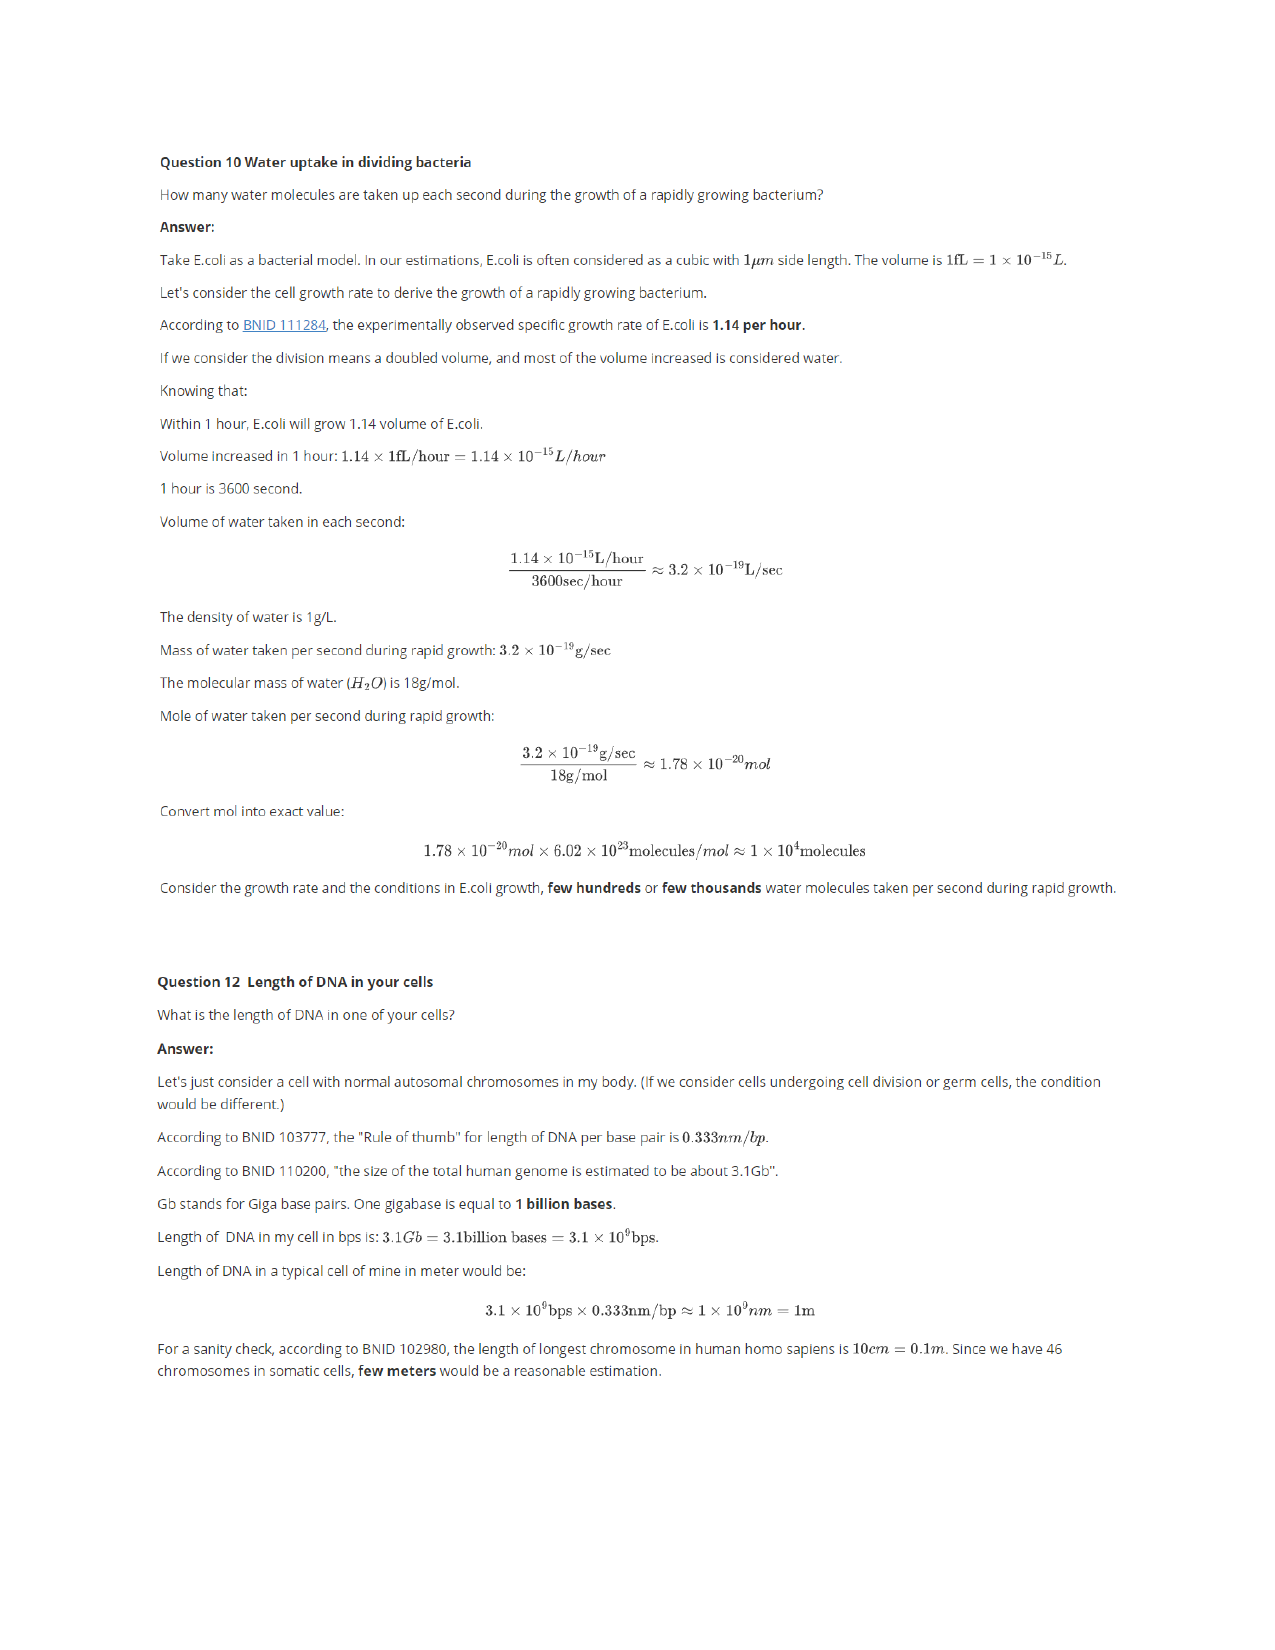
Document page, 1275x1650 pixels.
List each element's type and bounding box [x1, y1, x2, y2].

picture [150, 972, 1139, 1385]
picture [150, 150, 1125, 902]
